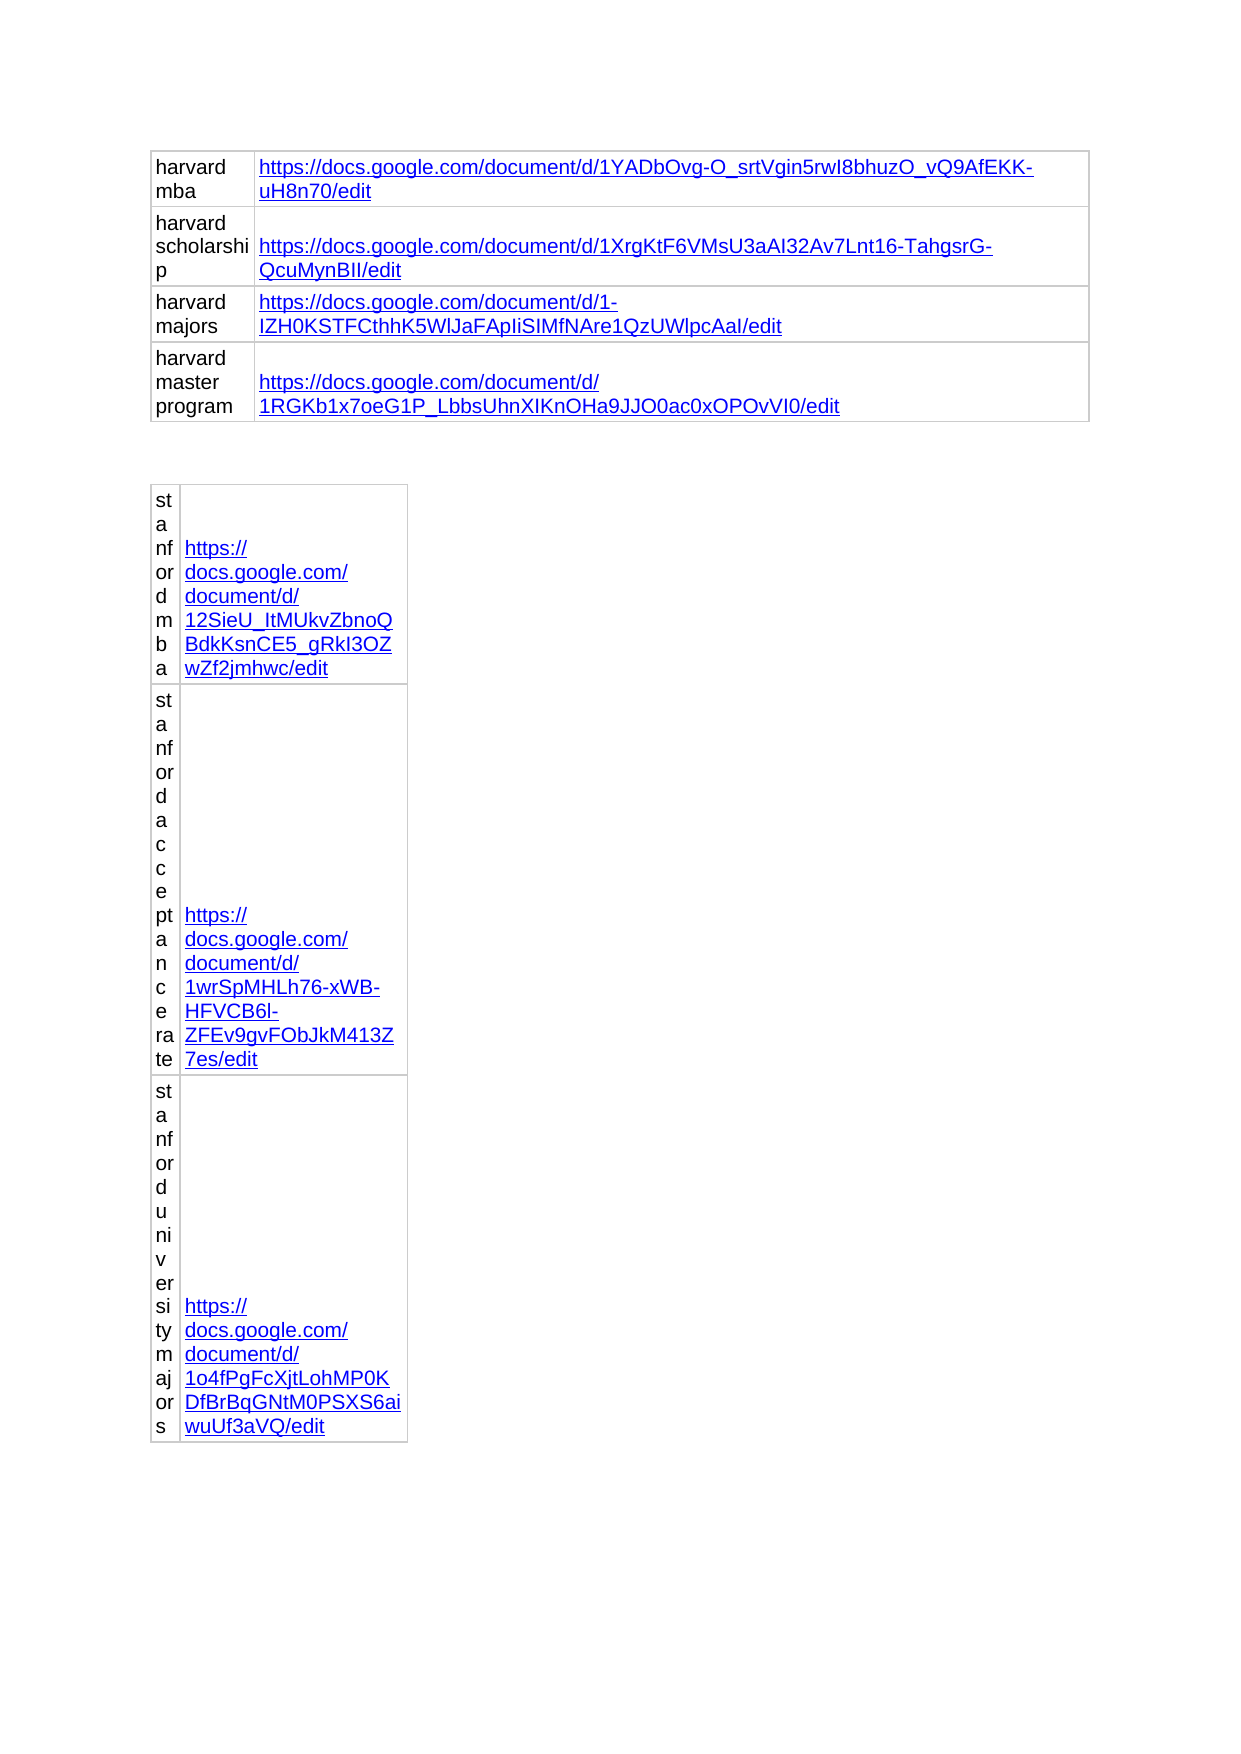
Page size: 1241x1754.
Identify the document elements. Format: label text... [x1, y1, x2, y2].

table_cell stanford acceptance rate [152, 685, 179, 1074]
table_cell harvard master program [152, 343, 254, 421]
table_cell https://docs.google.com/document/d/1-IZH0KSTFCthhK5WlJaFApIiSIMfNAre1QzUWlpcAaI/edit [255, 287, 1088, 341]
table_cell https://docs.google.com/document/d/1o4fPgFcXjtLohMP0KDfBrBqGNtM0PSXS6aiwuUf3aVQ/edit [181, 1076, 407, 1441]
table_header stanford mba [152, 485, 179, 683]
table_cell https://docs.google.com/document/d/1XrgKtF6VMsU3aAI32Av7Lnt16-TahgsrG-QcuMynBII/edit [255, 207, 1088, 285]
table_cell harvard scholarship [152, 207, 254, 285]
table_cell harvard majors [152, 287, 254, 341]
table_header harvard mba [152, 152, 254, 206]
table_header https://docs.google.com/document/d/1YADbOvg-O_srtVgin5rwI8bhuzO_vQ9AfEKK-uH8n70/edit [255, 152, 1088, 206]
table_cell https://docs.google.com/document/d/1RGKb1x7oeG1P_LbbsUhnXIKnOHa9JJO0ac0xOPOvVI0/edit [255, 343, 1088, 421]
table_cell stanford university majors [152, 1076, 179, 1441]
table_cell https://docs.google.com/document/d/1wrSpMHLh76-xWB-HFVCB6l-ZFEv9gvFObJkM413Z7es/edit [181, 685, 407, 1074]
table_header https://docs.google.com/document/d/12SieU_ItMUkvZbnoQBdkKsnCE5_gRkI3OZwZf2jmhwc/edit [181, 485, 407, 683]
